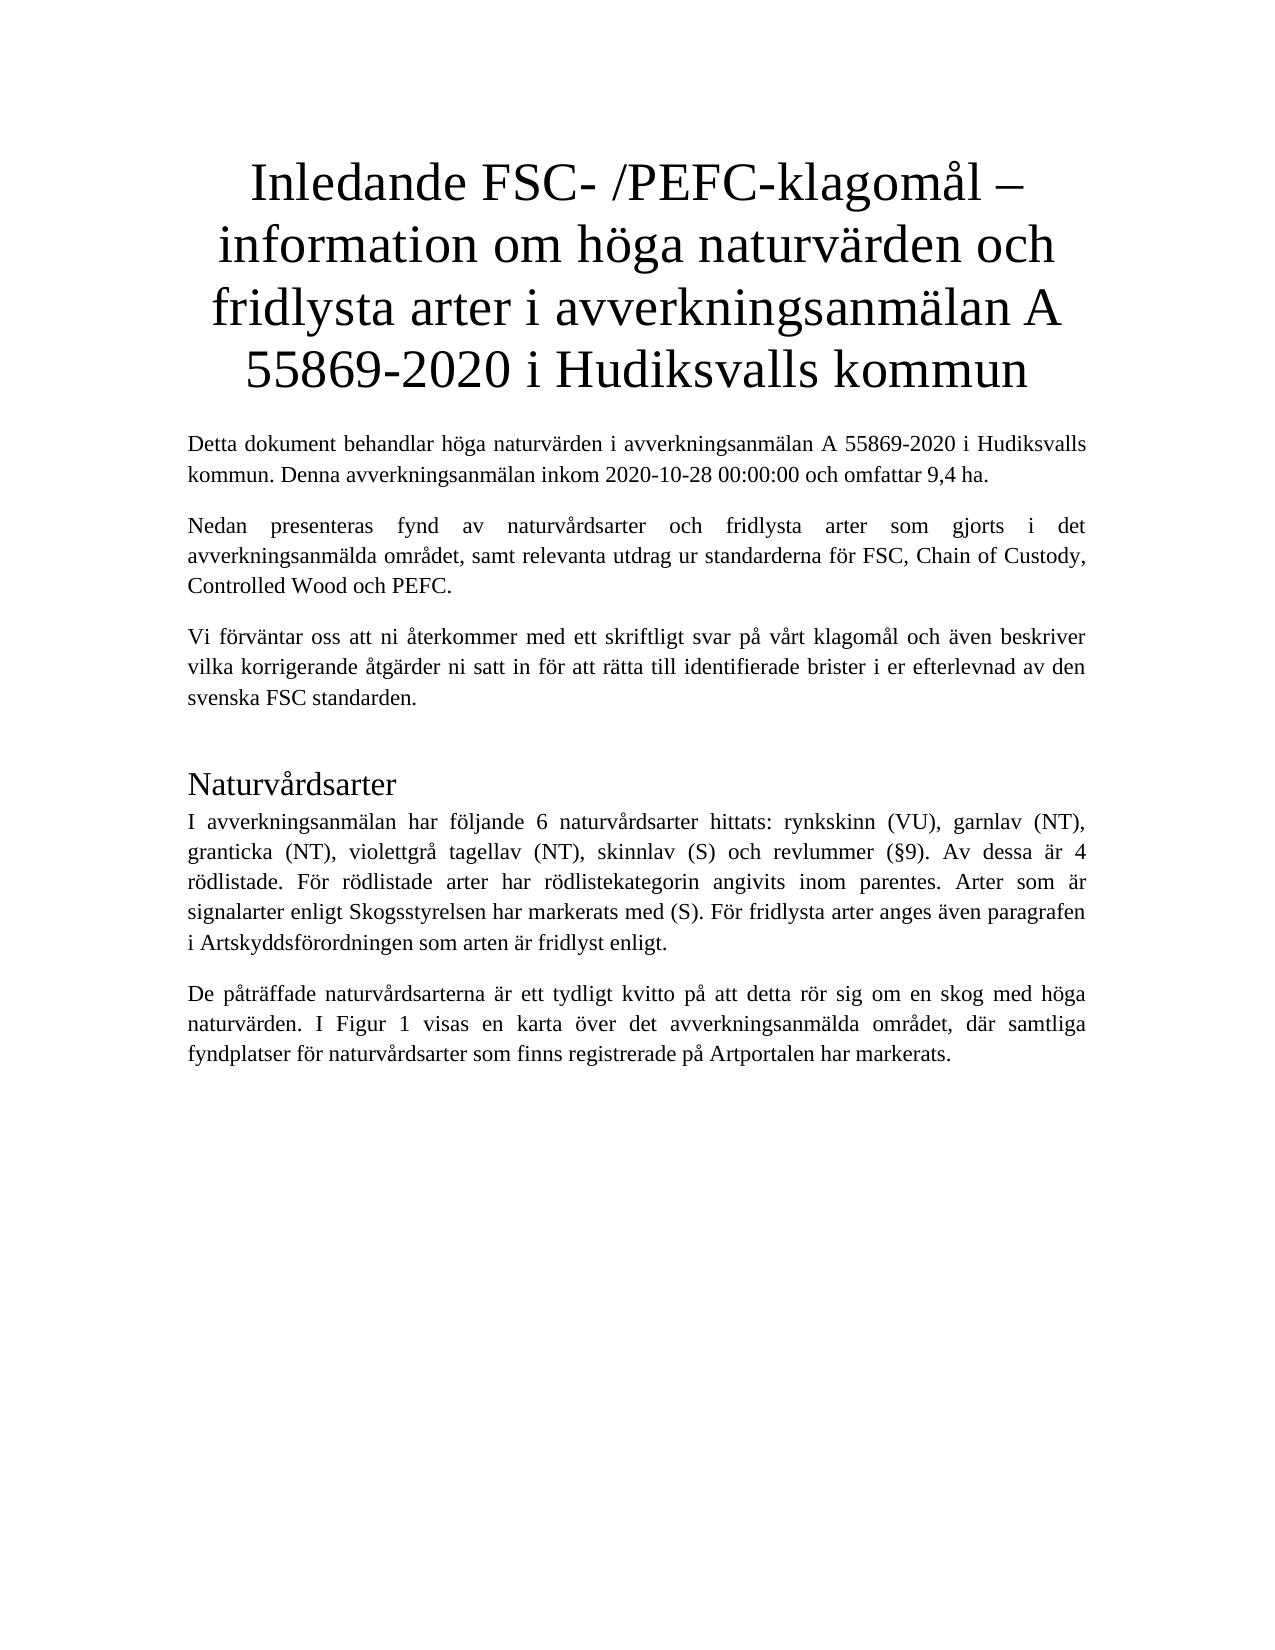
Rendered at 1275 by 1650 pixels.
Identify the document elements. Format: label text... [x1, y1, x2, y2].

text Detta dokument behandlar höga naturvärden i avverkningsanmälan A 55869-2020 i Hudiksvalls kommun. Denna avverkningsanmälan inkom 2020-10-28 00:00:00 och omfattar 9,4 ha. [187, 430, 1087, 487]
text I avverkningsanmälan har följande 6 naturvårdsarter hittats: rynkskinn (VU), garnlav (NT), granticka (NT), violettgrå tagellav (NT), skinnlav (S) och revlummer (§9). Av dessa är 4 rödlistade. För rödlistade arter har rödlistekategorin angivits inom parentes. Arter som är signalarter enligt Skogsstyrelsen har markerats med (S). För fridlysta arter anges även paragrafen i Artskyddsförordningen som arten är fridlyst enligt. [187, 808, 1087, 955]
subtitle Naturvårdsarter [187, 764, 1087, 802]
text De påträffade naturvårdsarterna är ett tydligt kvitto på att detta rör sig om en skog med höga naturvärden. I Figur 1 visas en karta över det avverkningsanmälda området, där samtliga fyndplatser för naturvårdsarter som finns registrerade på Artportalen har markerats. [187, 980, 1087, 1066]
title Inledande FSC- /PEFC-klagomål – information om höga naturvärden och fridlysta arter i avverkningsanmälan A 55869-2020 i Hudiksvalls kommun [187, 150, 1087, 399]
text Nedan presenteras fynd av naturvårdsarter och fridlysta arter som gjorts i det avverkningsanmälda området, samt relevanta utdrag ur standarderna för FSC, Chain of Custody, Controlled Wood och PEFC. [187, 512, 1087, 598]
text Vi förväntar oss att ni återkommer med ett skriftligt svar på vårt klagomål och även beskriver vilka korrigerande åtgärder ni satt in för att rätta till identifierade brister i er efterlevnad av den svenska FSC standarden. [187, 623, 1087, 710]
